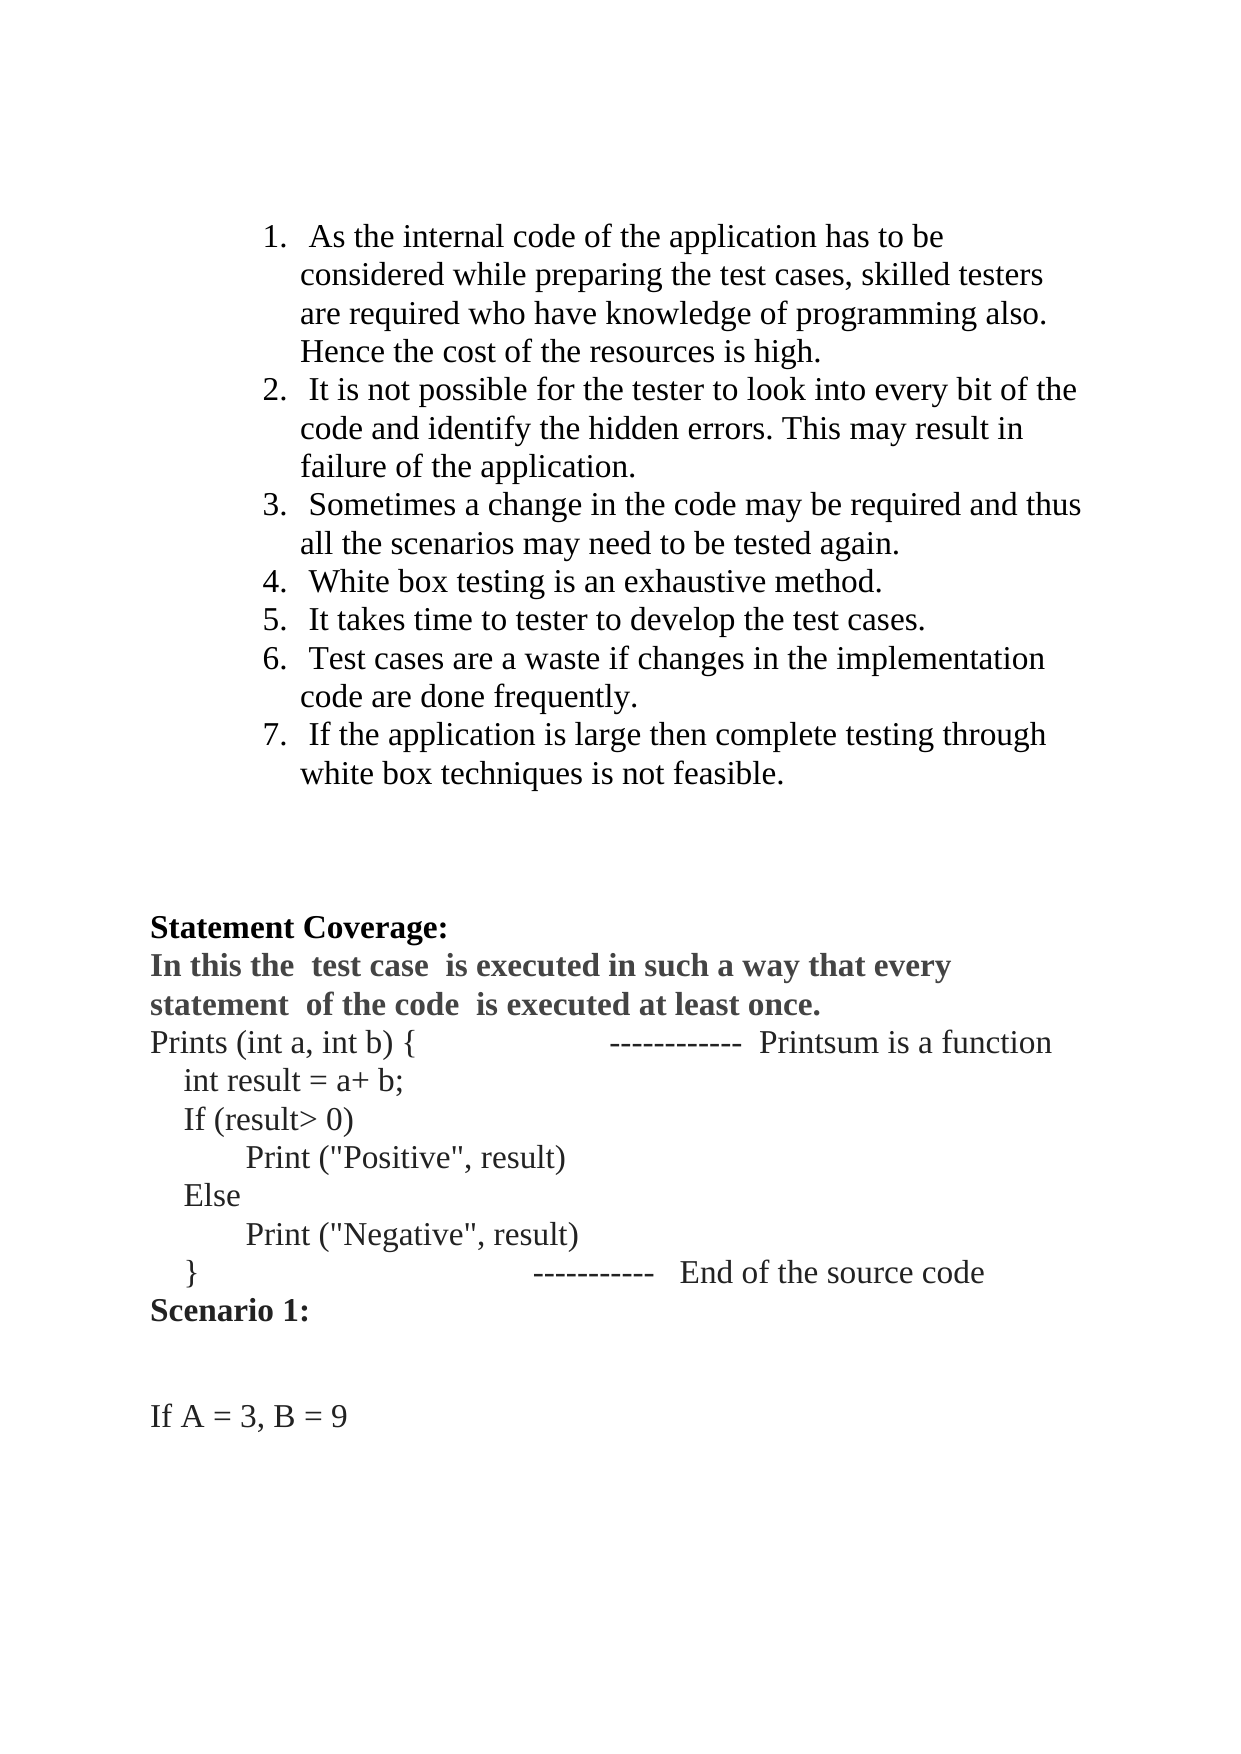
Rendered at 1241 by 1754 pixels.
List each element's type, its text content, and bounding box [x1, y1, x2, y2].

list As the internal code of the application has to be considered while preparing the test cases, skilled testers are required who have knowledge of programming also. Hence the cost of the resources is high. [262, 216, 1090, 370]
text If A = 3, B = 9 [150, 1358, 1090, 1435]
text Scenario 1: [150, 1291, 1090, 1329]
list Sometimes a change in the code may be required and thus all the scenarios may need to be tested again. [262, 485, 1090, 561]
list It takes time to tester to develop the test cases. [262, 600, 1090, 638]
text In this the test case is executed in such a way that every statement of the code is executed at least once. [150, 946, 1090, 1022]
text Statement Coverage: [150, 907, 1090, 946]
list White box testing is an exhaustive method. [262, 561, 1090, 600]
list Test cases are a waste if changes in the implementation code are done frequently. [262, 638, 1090, 715]
text If (result> 0) [150, 1099, 1090, 1137]
text int result = a+ b; [150, 1061, 1090, 1099]
text } ----------- End of the source code [150, 1252, 1090, 1291]
text Else [150, 1176, 1090, 1214]
text Print ("Negative", result) [150, 1214, 1090, 1252]
text Prints (int a, int b) { ------------ Printsum is a function [150, 1022, 1090, 1061]
text Print ("Positive", result) [150, 1137, 1090, 1176]
list If the application is large then complete testing through white box techniques is not feasible. [262, 715, 1090, 791]
list It is not possible for the tester to look into every bit of the code and identify the hidden errors. This may result in failure of the application. [262, 370, 1090, 485]
